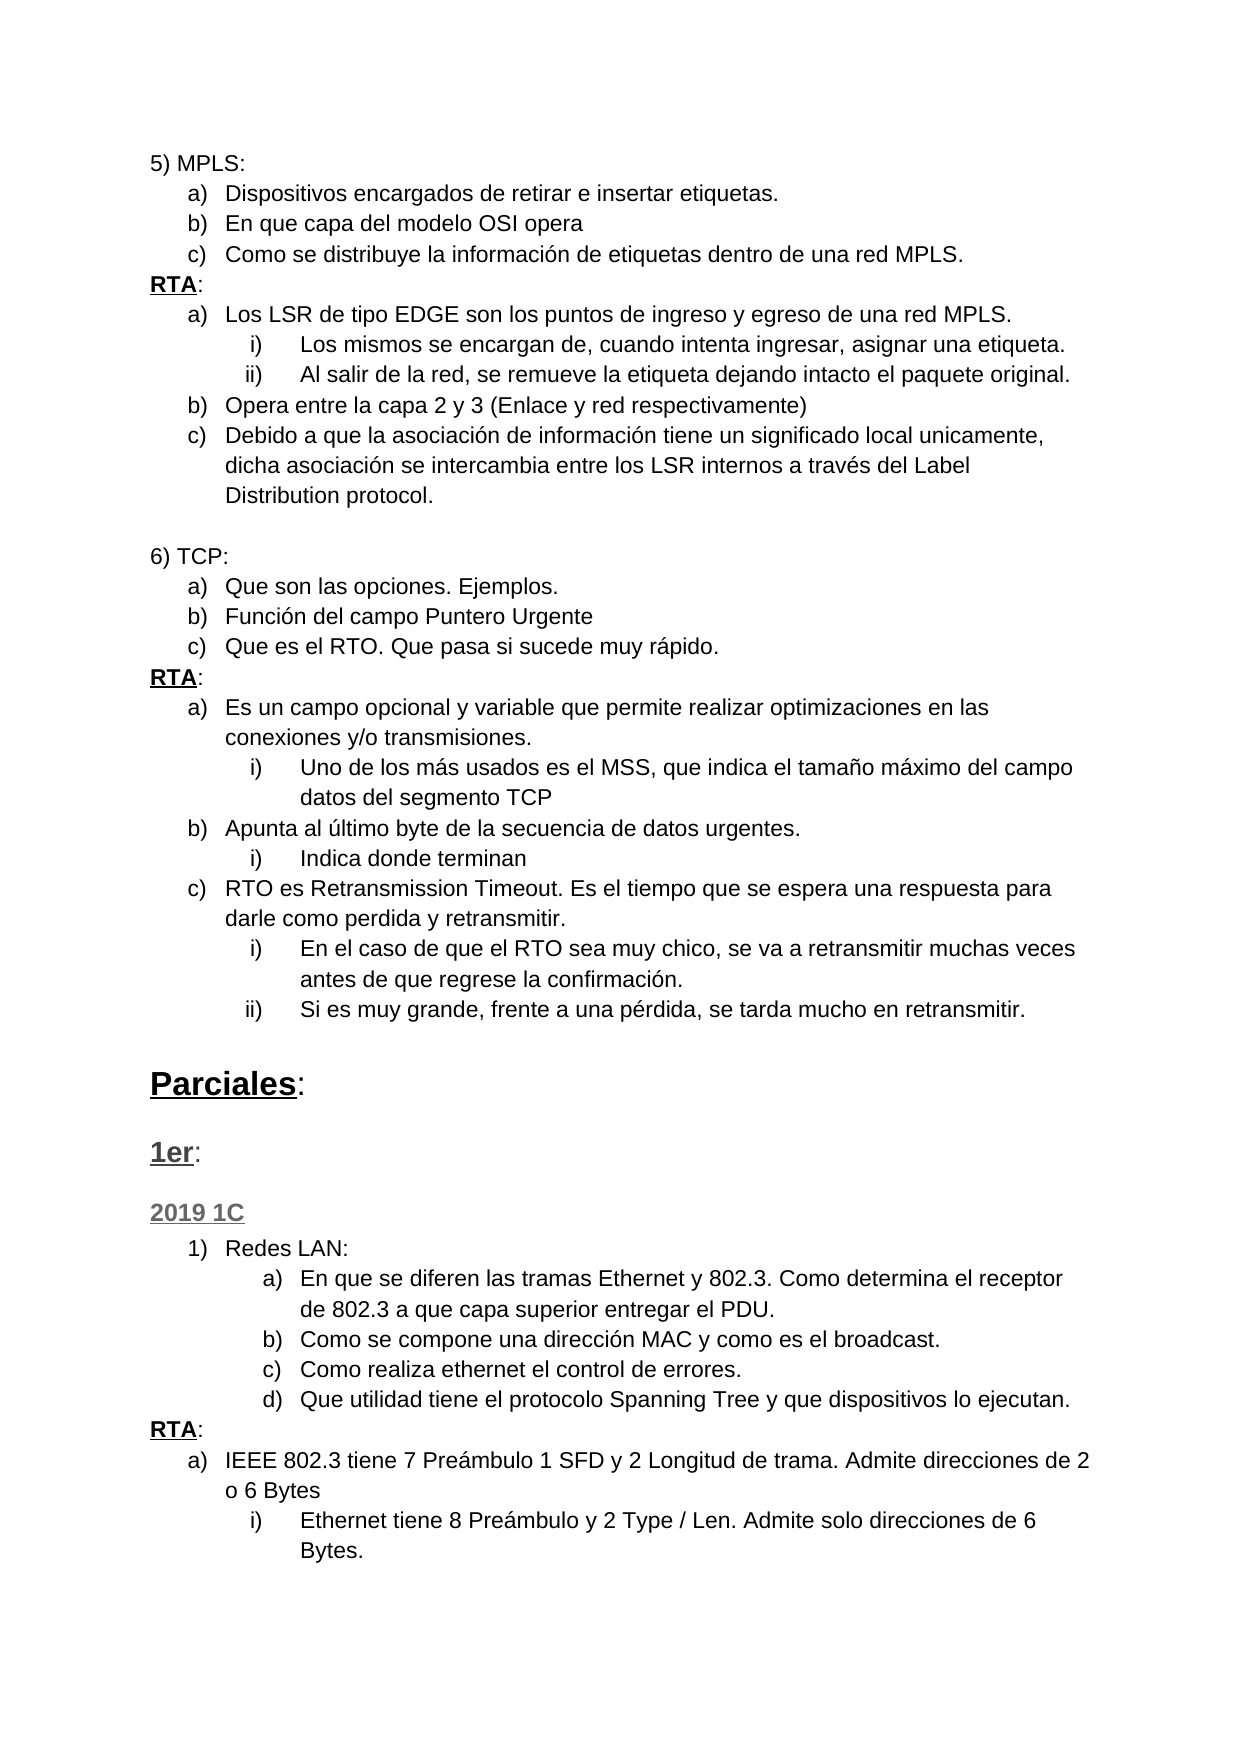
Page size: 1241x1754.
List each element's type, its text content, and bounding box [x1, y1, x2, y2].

list Redes LAN: [187, 1235, 1090, 1261]
list Que es el RTO. Que pasa si sucede muy rápido. [187, 633, 1090, 660]
text 5) MPLS: [150, 150, 1090, 176]
list Al salir de la red, se remueve la etiqueta dejando intacto el paquete original. [262, 361, 1090, 388]
list Ethernet tiene 8 Preámbulo y 2 Type / Len. Admite solo direcciones de 6 Bytes. [262, 1507, 1090, 1563]
list Debido a que la asociación de información tiene un significado local unicamente, dicha asociación se intercambia entre los LSR internos a través del Label Distribution protocol. [187, 422, 1090, 509]
list Es un campo opcional y variable que permite realizar optimizaciones en las conexiones y/o transmisiones. [187, 694, 1090, 750]
list Como realiza ethernet el control de errores. [262, 1356, 1090, 1382]
subtitle Parciales: [150, 1063, 1090, 1102]
list Apunta al último byte de la secuencia de datos urgentes. [187, 814, 1090, 841]
list En que capa del modelo OSI opera [187, 210, 1090, 237]
list Función del campo Puntero Urgente [187, 603, 1090, 629]
list Que utilidad tiene el protocolo Spanning Tree y que dispositivos lo ejecutan. [262, 1386, 1090, 1412]
list Como se compone una dirección MAC y como es el broadcast. [262, 1326, 1090, 1352]
list En que se diferen las tramas Ethernet y 802.3. Como determina el receptor de 802.3 a que capa superior entregar el PDU. [262, 1265, 1090, 1322]
list Dispositivos encargados de retirar e insertar etiquetas. [187, 180, 1090, 207]
text RTA: [150, 271, 1090, 297]
subtitle 2019 1C [150, 1198, 1090, 1227]
text RTA: [150, 1416, 1090, 1443]
subtitle 1er: [150, 1135, 1090, 1169]
text RTA: [150, 663, 1090, 690]
list Los mismos se encargan de, cuando intenta ingresar, asignar una etiqueta. [262, 331, 1090, 358]
list Como se distribuye la información de etiquetas dentro de una red MPLS. [187, 241, 1090, 267]
list Si es muy grande, frente a una pérdida, se tarda mucho en retransmitir. [262, 996, 1090, 1022]
text 6) TCP: [150, 543, 1090, 569]
list Opera entre la capa 2 y 3 (Enlace y red respectivamente) [187, 392, 1090, 418]
list Uno de los más usados es el MSS, que indica el tamaño máximo del campo datos del segmento TCP [262, 754, 1090, 811]
list IEEE 802.3 tiene 7 Preámbulo 1 SFD y 2 Longitud de trama. Admite direcciones de 2 o 6 Bytes [187, 1447, 1090, 1503]
list RTO es Retransmission Timeout. Es el tiempo que se espera una respuesta para darle como perdida y retransmitir. [187, 875, 1090, 932]
list Que son las opciones. Ejemplos. [187, 573, 1090, 599]
list En el caso de que el RTO sea muy chico, se va a retransmitir muchas veces antes de que regrese la confirmación. [262, 935, 1090, 992]
list Indica donde terminan [262, 845, 1090, 871]
list Los LSR de tipo EDGE son los puntos de ingreso y egreso de una red MPLS. [187, 301, 1090, 327]
